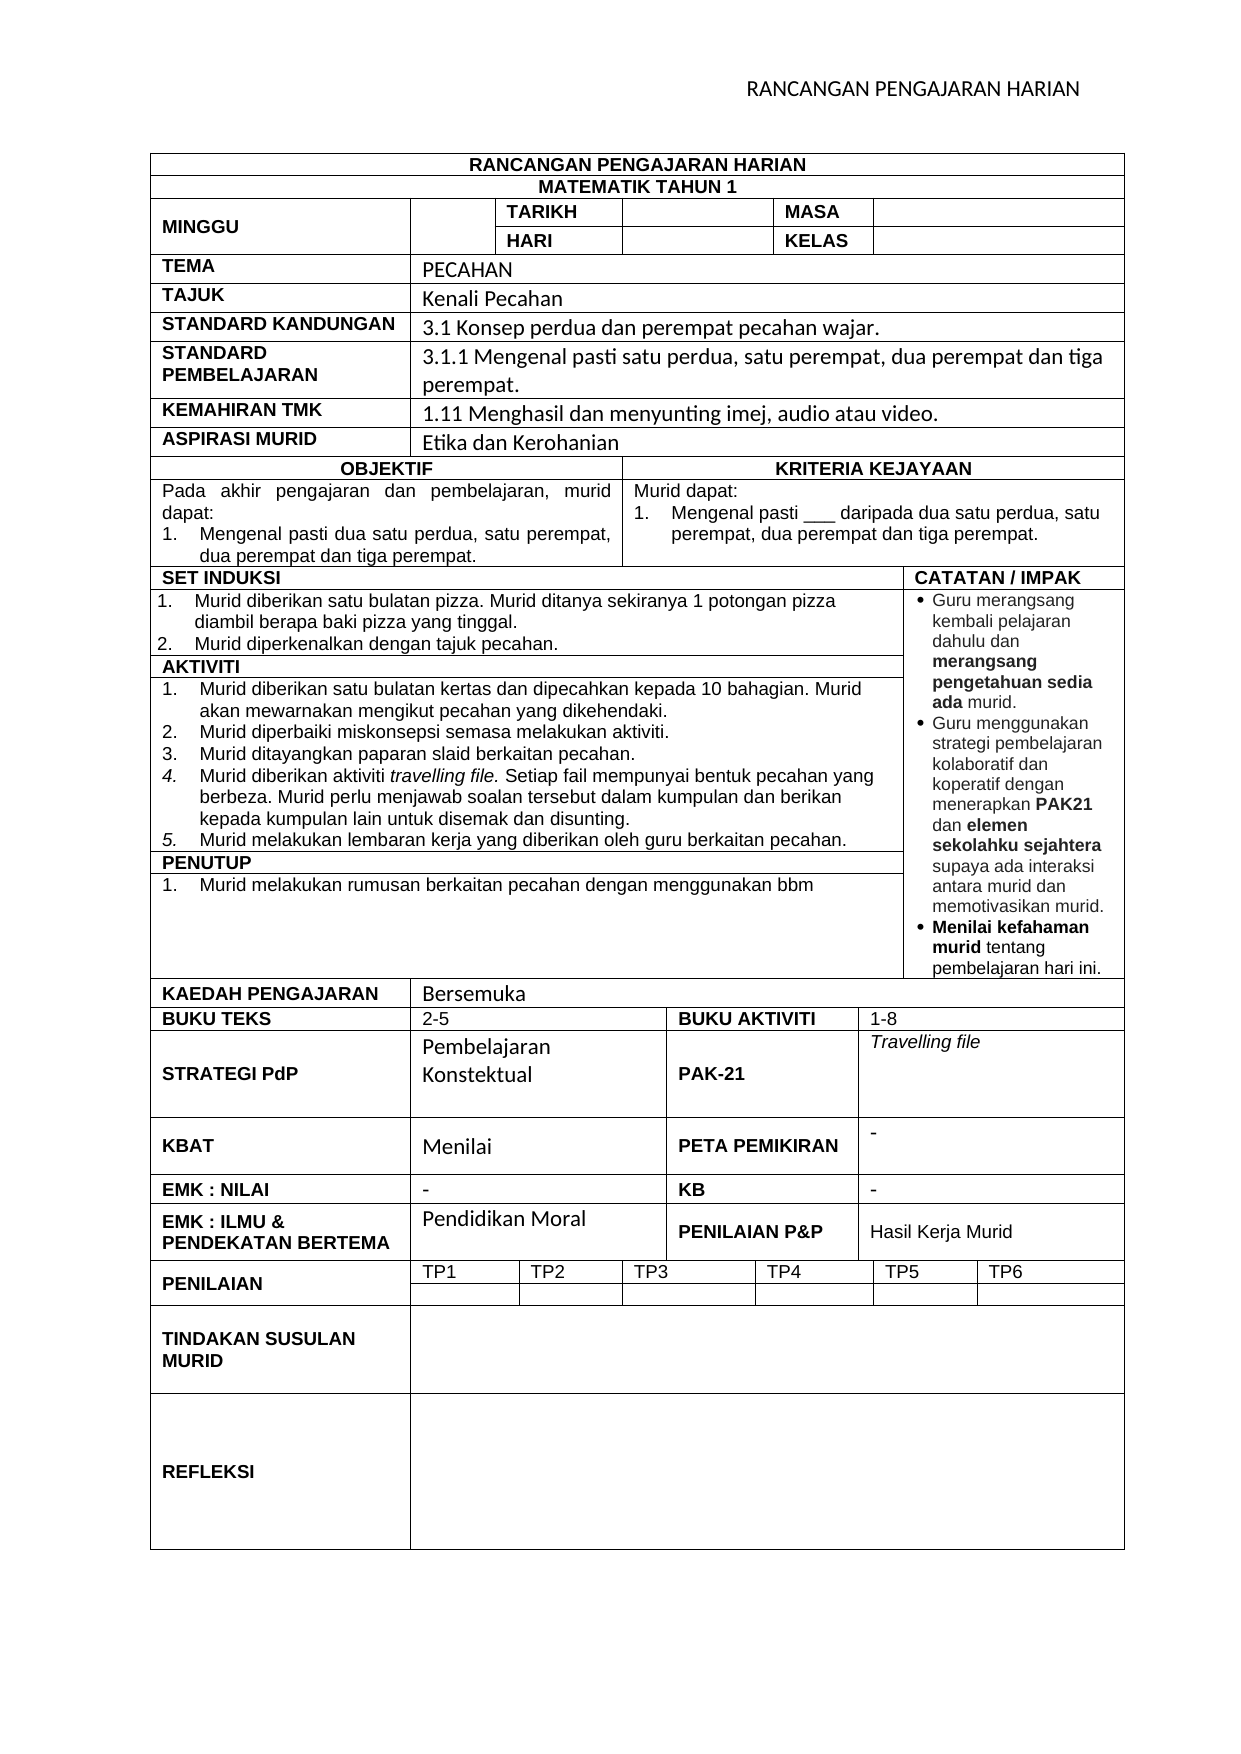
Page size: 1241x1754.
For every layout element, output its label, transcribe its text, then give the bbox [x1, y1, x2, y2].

table_cell TEMA [151, 255, 410, 283]
table_cell KB [667, 1175, 858, 1203]
table_cell [623, 1284, 755, 1305]
table_cell TP1 [411, 1261, 519, 1283]
table_cell BUKU TEKS [151, 1008, 410, 1030]
table_cell KBAT [151, 1118, 410, 1174]
table_cell Travelling file [859, 1031, 1124, 1117]
table_cell Pada akhir pengajaran dan pembelajaran, murid dapat: Mengenal pasti dua satu perdua, satu perempat, dua perempat dan tiga perempat. [151, 480, 622, 566]
table_cell AKTIVITI [151, 656, 903, 677]
table_cell KRITERIA KEJAYAAN [623, 457, 1124, 479]
table_cell EMK : ILMU & PENDEKATAN BERTEMA [151, 1204, 410, 1260]
table_cell [874, 199, 1124, 226]
table_cell [411, 1031, 666, 1117]
table_header RANCANGAN PENGAJARAN HARIAN [151, 154, 1124, 175]
table_cell CATATAN / IMPAK [904, 567, 1124, 589]
table_cell MINGGU [151, 199, 410, 254]
table_cell STANDARD PEMBELAJARAN [151, 342, 410, 398]
table_cell TP3 [623, 1261, 755, 1283]
table_cell ASPIRASI MURID [151, 428, 410, 456]
table_cell TP4 [756, 1261, 873, 1283]
table_cell [411, 1394, 1124, 1549]
table_cell [520, 1284, 622, 1305]
table_cell KELAS [774, 227, 873, 254]
table_cell PENILAIAN P&P [667, 1204, 858, 1260]
table_cell PAK-21 [667, 1031, 858, 1117]
table_cell EMK : NILAI [151, 1175, 410, 1203]
table_cell PENUTUP [151, 852, 903, 873]
table_cell TARIKH [496, 199, 622, 226]
table_cell MATEMATIK TAHUN 1 [151, 176, 1124, 198]
table_cell STRATEGI PdP [151, 1031, 410, 1117]
table_cell [411, 199, 495, 254]
table_cell [874, 227, 1124, 254]
table_cell TP6 [978, 1261, 1124, 1283]
table_cell TP5 [874, 1261, 977, 1283]
table_cell TAJUK [151, 284, 410, 312]
table_cell BUKU AKTIVITI [667, 1008, 858, 1030]
table_cell [411, 1306, 1124, 1393]
table_cell MASA [774, 199, 873, 226]
table_cell [411, 1284, 519, 1305]
table_cell [623, 199, 773, 226]
table_cell KEMAHIRAN TMK [151, 399, 410, 427]
table_cell Murid diberikan satu bulatan kertas dan dipecahkan kepada 10 bahagian. Murid akan mewarnakan mengikut pecahan yang dikehendaki. Murid diperbaiki miskonsepsi semasa melakukan aktiviti. Murid ditayangkan paparan slaid berkaitan pecahan. Murid diberikan aktiviti travelling file. Setiap fail mempunyai bentuk pecahan yang berbeza. Murid perlu menjawab soalan tersebut dalam kumpulan dan berikan kepada kumpulan lain untuk disemak dan disunting. Murid melakukan lembaran kerja yang diberikan oleh guru berkaitan pecahan. [151, 678, 903, 851]
table_cell STANDARD KANDUNGAN [151, 313, 410, 341]
table_cell Guru merangsang kembali pelajaran dahulu dan merangsang pengetahuan sedia ada murid. Guru menggunakan strategi pembelajaran kolaboratif dan koperatif dengan menerapkan PAK21 dan elemen sekolahku sejahtera supaya ada interaksi antara murid dan memotivasikan murid. Menilai kefahaman murid tentang pembelajaran hari ini. [904, 590, 1124, 978]
table_cell Murid melakukan rumusan berkaitan pecahan dengan menggunakan bbm [151, 874, 903, 978]
table_cell [978, 1284, 1124, 1305]
table_cell Murid dapat: Mengenal pasti ___ daripada dua satu perdua, satu perempat, dua perempat dan tiga perempat. [623, 480, 1124, 566]
table_cell PENILAIAN [151, 1261, 410, 1305]
table_cell [859, 1204, 1124, 1260]
table_cell [874, 1284, 977, 1305]
table_cell [859, 1118, 1124, 1174]
table_cell 1-8 [859, 1008, 1124, 1030]
table_cell Murid diberikan satu bulatan pizza. Murid ditanya sekiranya 1 potongan pizza diambil berapa baki pizza yang tinggal. Murid diperkenalkan dengan tajuk pecahan. [151, 590, 903, 654]
table_cell REFLEKSI [151, 1394, 410, 1549]
table_cell KAEDAH PENGAJARAN [151, 979, 410, 1007]
table_cell [756, 1284, 873, 1305]
table_cell 2-5 [411, 1008, 666, 1030]
table_cell TP2 [520, 1261, 622, 1283]
table_cell [411, 1204, 666, 1260]
table_cell HARI [496, 227, 622, 254]
table_cell TINDAKAN SUSULAN MURID [151, 1306, 410, 1393]
table_cell [623, 227, 773, 254]
table_cell SET INDUKSI [151, 567, 903, 589]
table_cell PETA PEMIKIRAN [667, 1118, 858, 1174]
table_cell OBJEKTIF [151, 457, 622, 479]
